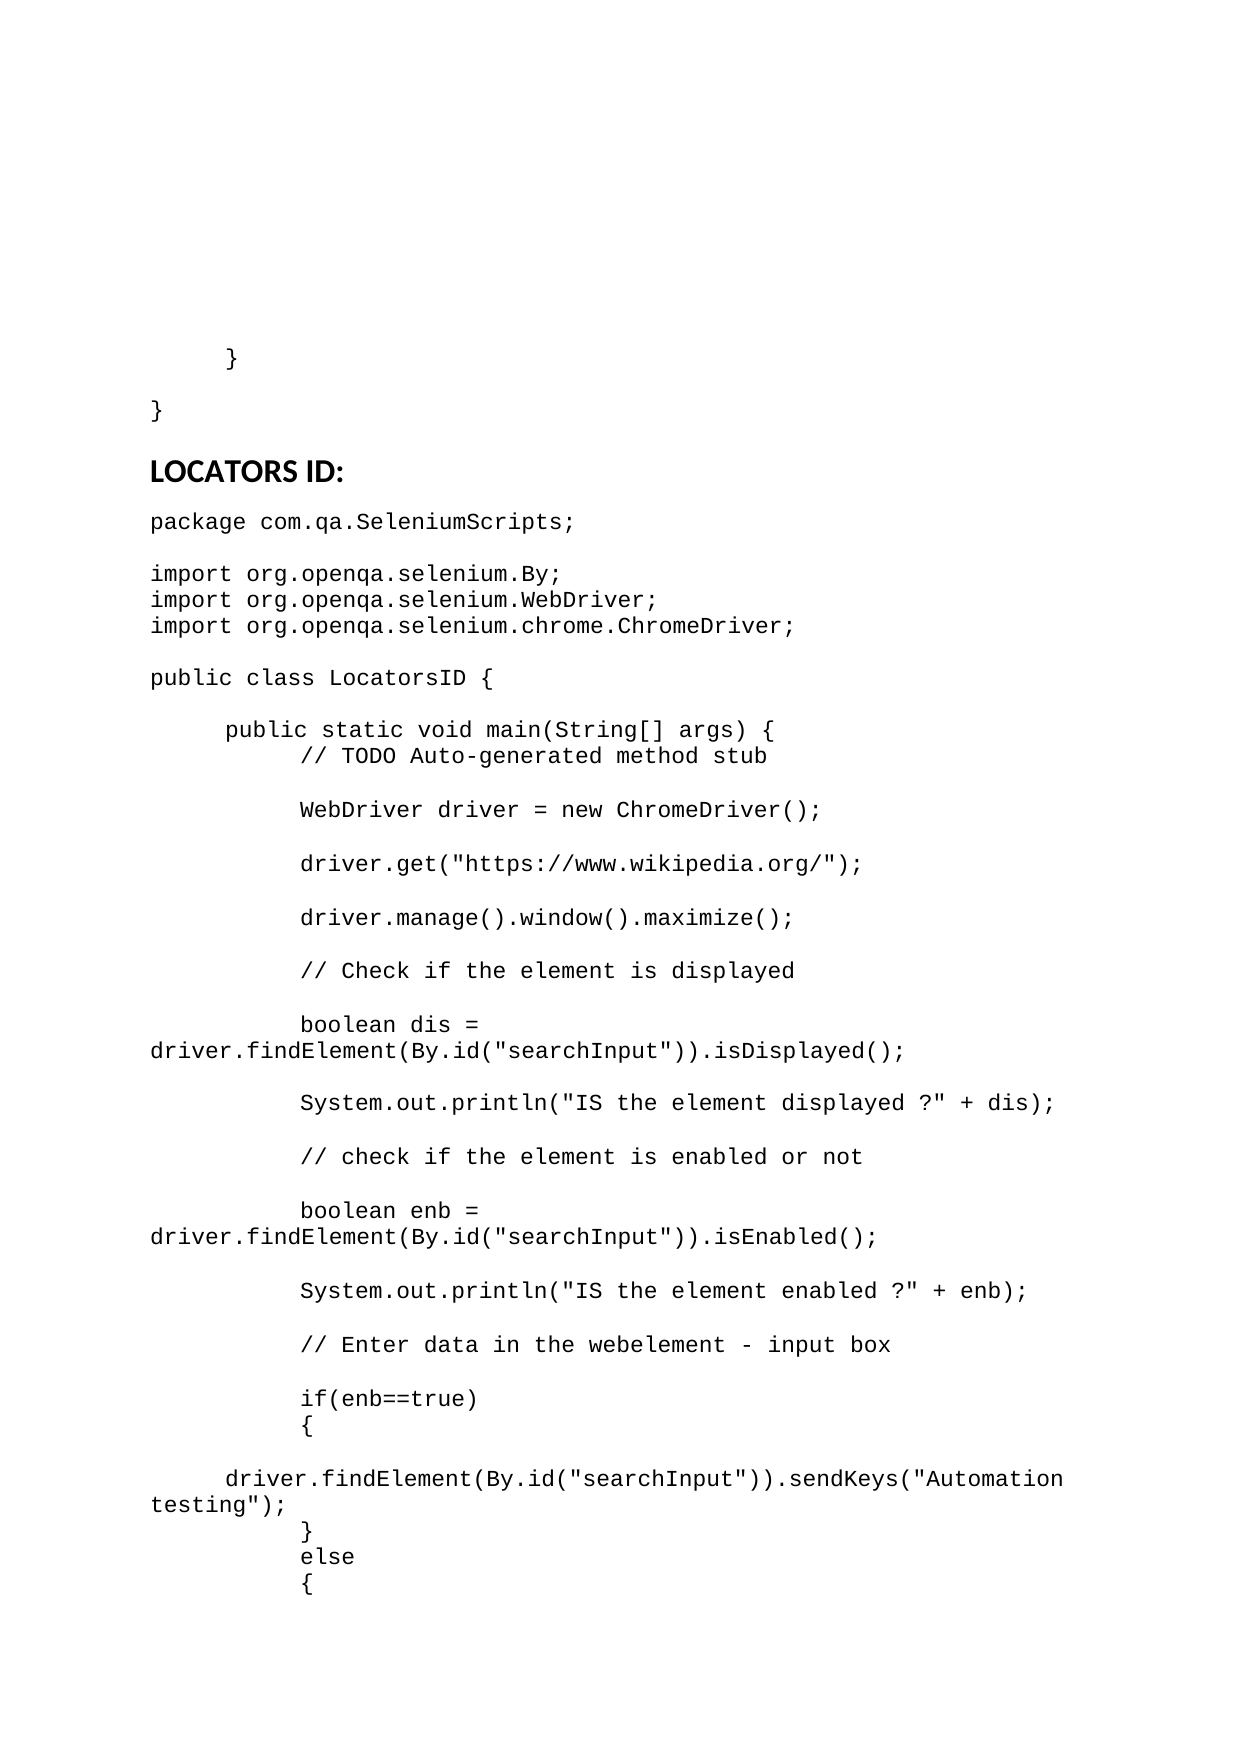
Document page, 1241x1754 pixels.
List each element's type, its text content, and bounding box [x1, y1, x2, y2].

text boolean dis = driver.findElement(By.id("searchInput")).isDisplayed(); [150, 1014, 1090, 1066]
text // check if the element is enabled or not [150, 1146, 1090, 1171]
text boolean enb = driver.findElement(By.id("searchInput")).isEnabled(); [150, 1199, 1090, 1251]
text System.out.println("IS the element displayed ?" + dis); [150, 1092, 1090, 1117]
text public class LocatorsID { [150, 666, 1090, 692]
text import org.openqa.selenium.WebDriver; [150, 588, 1090, 614]
text System.out.println("IS the element enabled ?" + enb); [150, 1279, 1090, 1305]
text // Check if the element is displayed [150, 960, 1090, 986]
text import org.openqa.selenium.chrome.ChromeDriver; [150, 614, 1090, 640]
text driver.manage().window().maximize(); [150, 906, 1090, 932]
text else [150, 1545, 1090, 1571]
text package com.qa.SeleniumScripts; [150, 511, 1090, 536]
text driver.findElement(By.id("searchInput")).sendKeys("Automation testing"); [150, 1439, 1090, 1519]
text WebDriver driver = new ChromeDriver(); [150, 798, 1090, 824]
text import org.openqa.selenium.By; [150, 562, 1090, 588]
text } [150, 1519, 1090, 1545]
text public static void main(String[] args) { [150, 718, 1090, 744]
text if(enb==true) [150, 1387, 1090, 1413]
text } [150, 346, 1090, 372]
text { [150, 1413, 1090, 1439]
text driver.get("https://www.wikipedia.org/"); [150, 852, 1090, 878]
text // Enter data in the webelement - input box [150, 1333, 1090, 1359]
text LOCATORS ID: [150, 450, 1090, 491]
text { [150, 1571, 1090, 1597]
text // TODO Auto-generated method stub [150, 744, 1090, 770]
text } [150, 398, 1090, 424]
